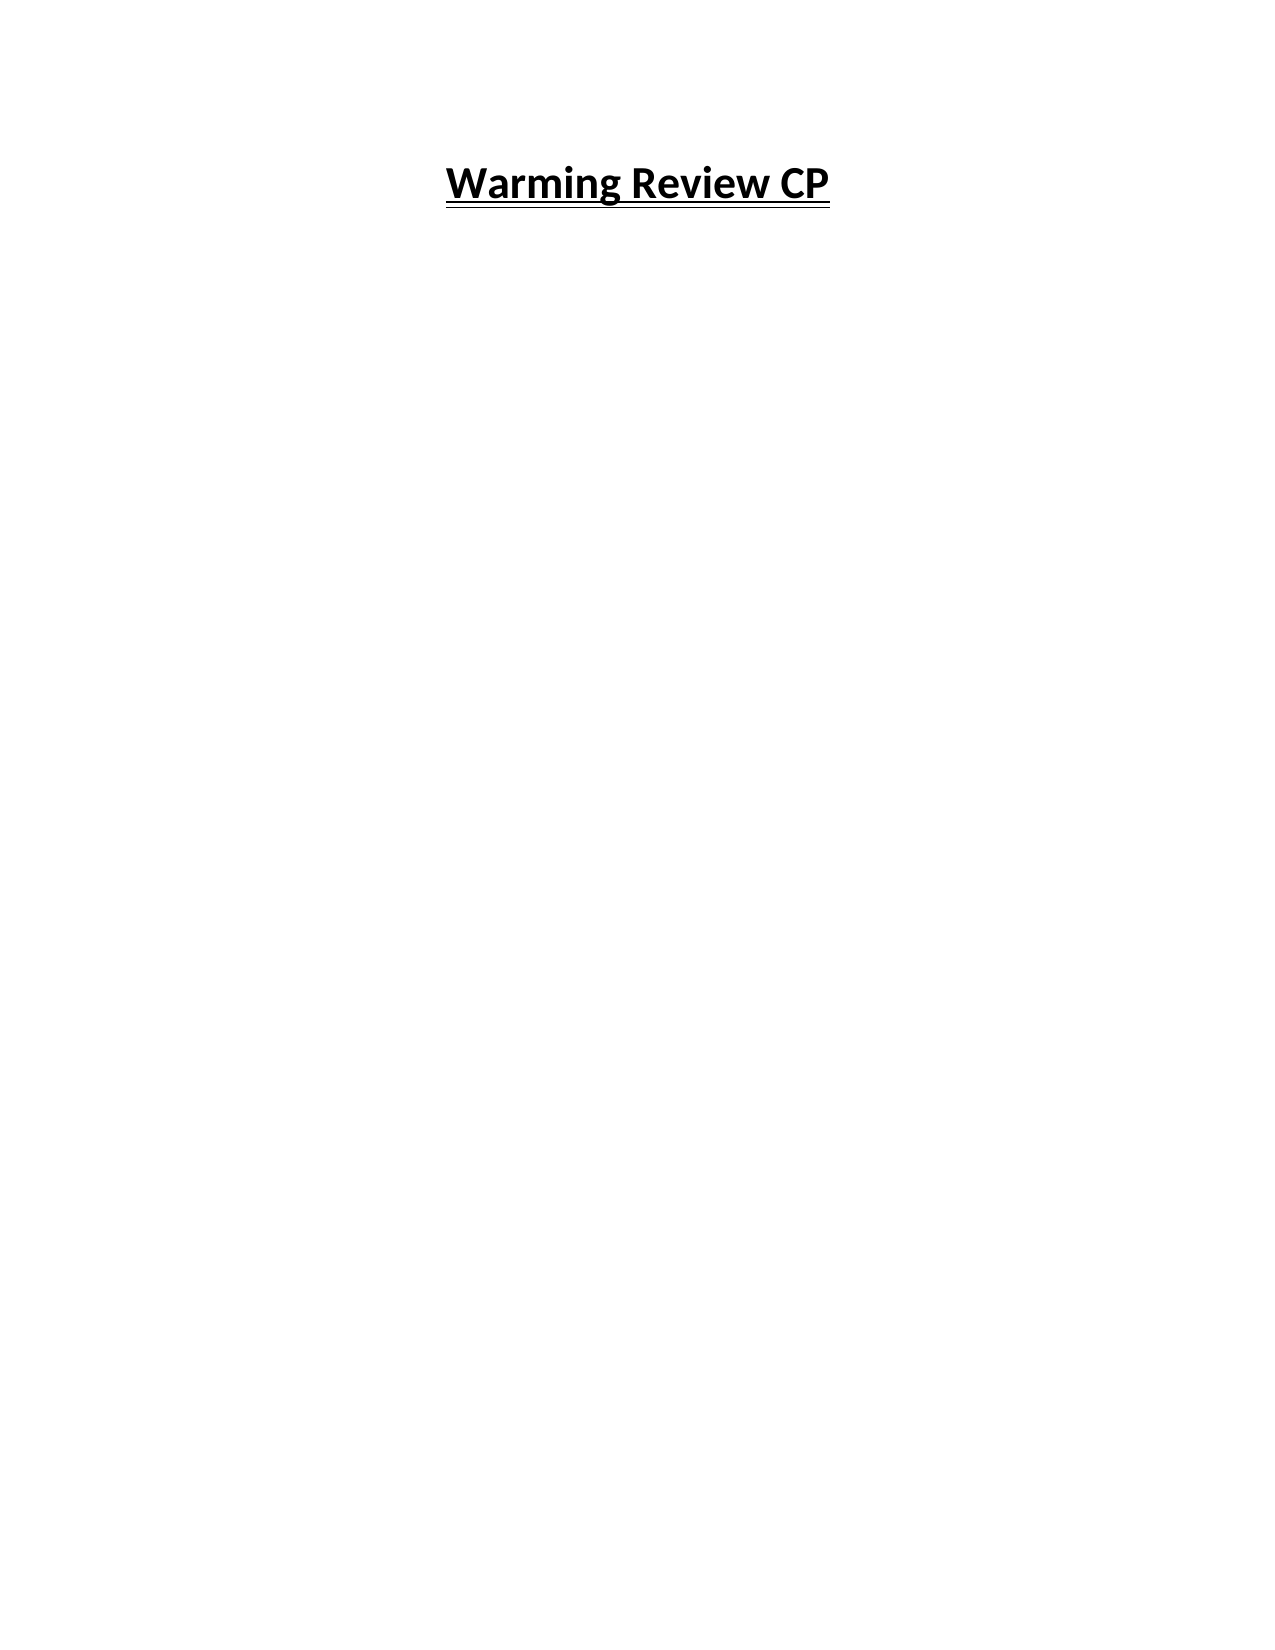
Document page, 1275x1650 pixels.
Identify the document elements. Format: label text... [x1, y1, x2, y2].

subtitle Warming Review CP [150, 154, 1125, 210]
